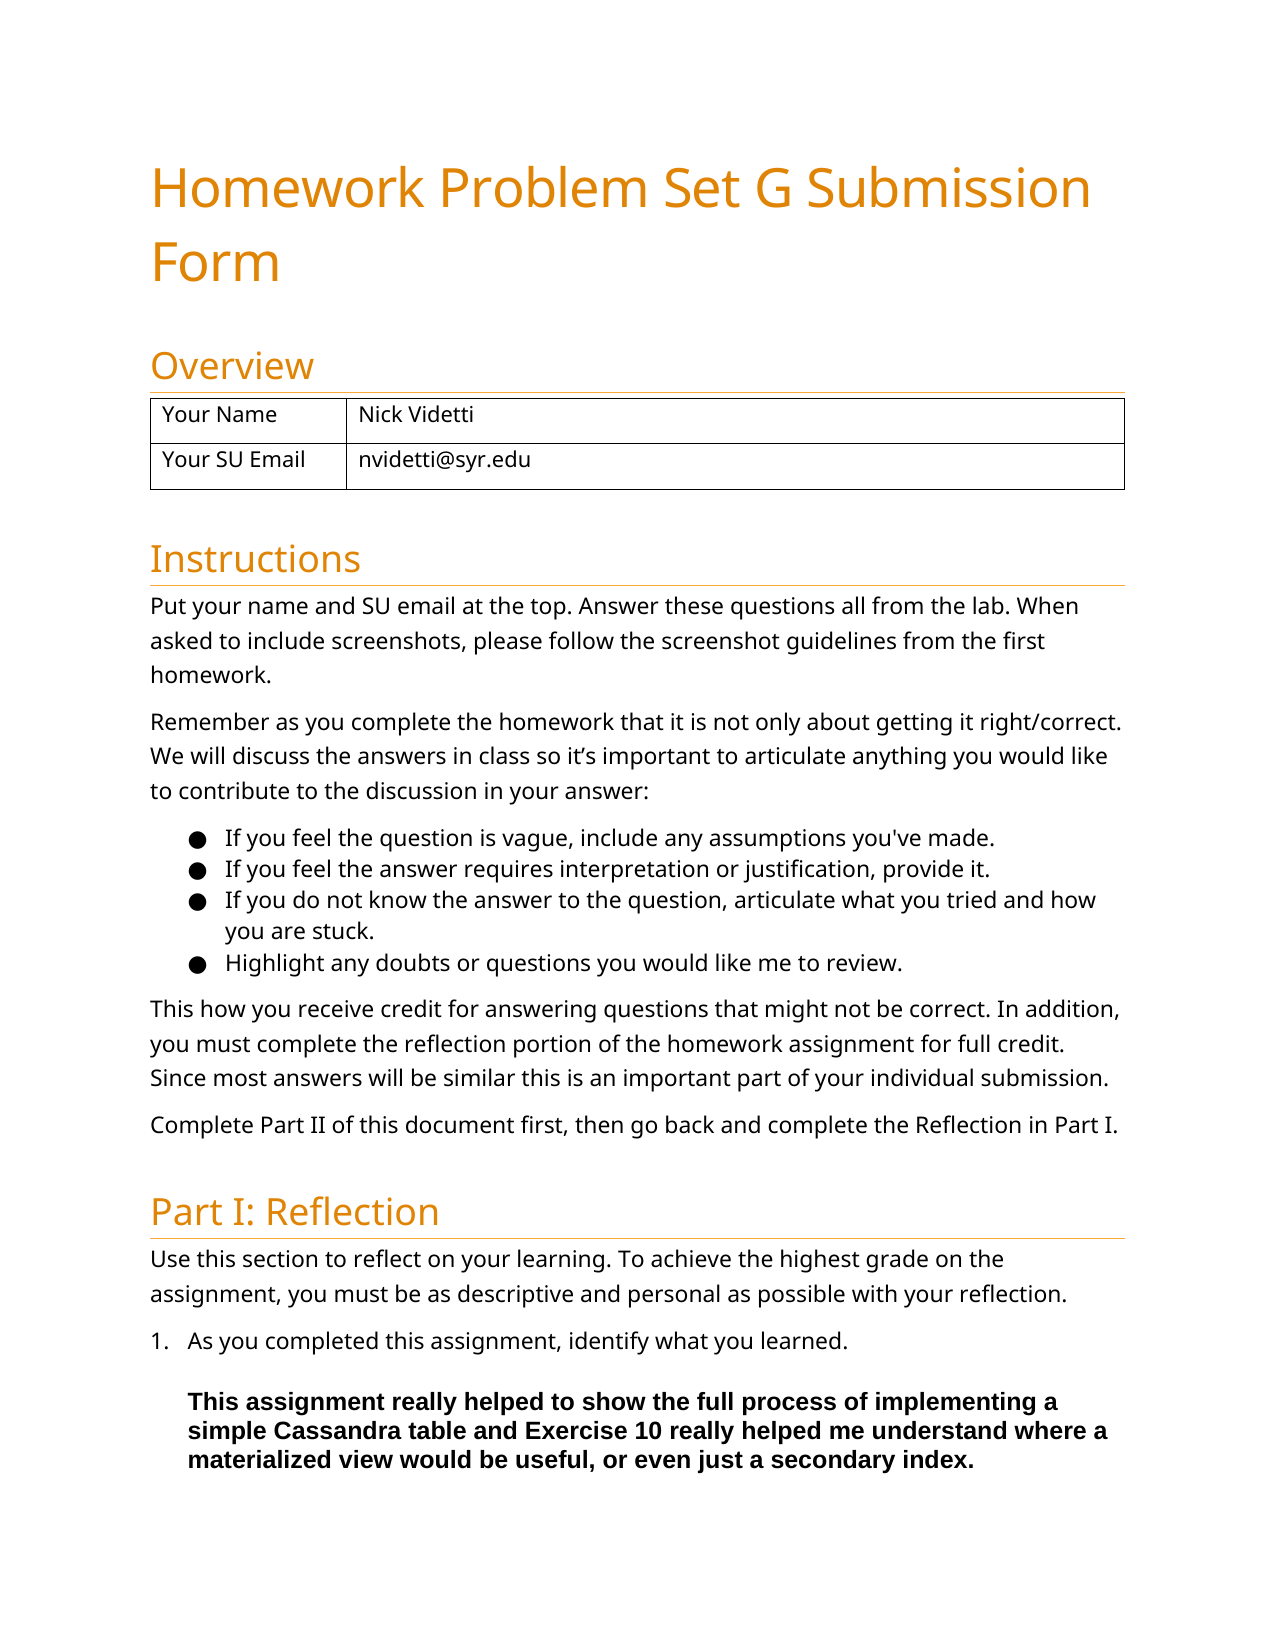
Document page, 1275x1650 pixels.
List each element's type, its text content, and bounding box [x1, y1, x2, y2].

subtitle Part I: Reflection [150, 1185, 1125, 1238]
title Homework Problem Set G Submission Form [150, 150, 1125, 297]
text This how you receive credit for answering questions that might not be correct. In addition, you must complete the reflection portion of the homework assignment for full credit. Since most answers will be similar this is an important part of your individual submission. [150, 993, 1125, 1093]
text Remember as you complete the homework that it is not only about getting it right/correct. We will discuss the answers in class so it’s important to articulate anything you would like to contribute to the discussion in your answer: [150, 706, 1125, 806]
text Complete Part II of this document first, then go back and complete the Reflection in Part I. [150, 1109, 1125, 1140]
list If you feel the question is vague, include any assumptions you've made. [187, 821, 1125, 853]
list Highlight any doubts or questions you would like me to review. [187, 946, 1125, 978]
list If you feel the answer requires interpretation or justification, provide it. [187, 853, 1125, 884]
subtitle Instructions [150, 532, 1125, 585]
table_cell Your SU Email [151, 444, 346, 489]
text This assignment really helped to show the full process of implementing a simple Cassandra table and Exercise 10 really helped me understand where a materialized view would be useful, or even just a secondary index. [187, 1387, 1125, 1473]
list If you do not know the answer to the question, articulate what you tried and how you are stuck. [187, 884, 1125, 946]
table_cell nvidetti@syr.edu [347, 444, 1124, 489]
list As you completed this assignment, identify what you learned. [150, 1324, 1125, 1356]
table_header Nick Videtti [347, 399, 1124, 443]
text Put your name and SU email at the top. Answer these questions all from the lab. When asked to include screenshots, please follow the screenshot guidelines from the first homework. [150, 590, 1125, 690]
table_header Your Name [151, 399, 346, 443]
subtitle Overview [150, 339, 1125, 392]
text Use this section to reflect on your learning. To achieve the highest grade on the assignment, you must be as descriptive and personal as possible with your reflection. [150, 1243, 1125, 1309]
